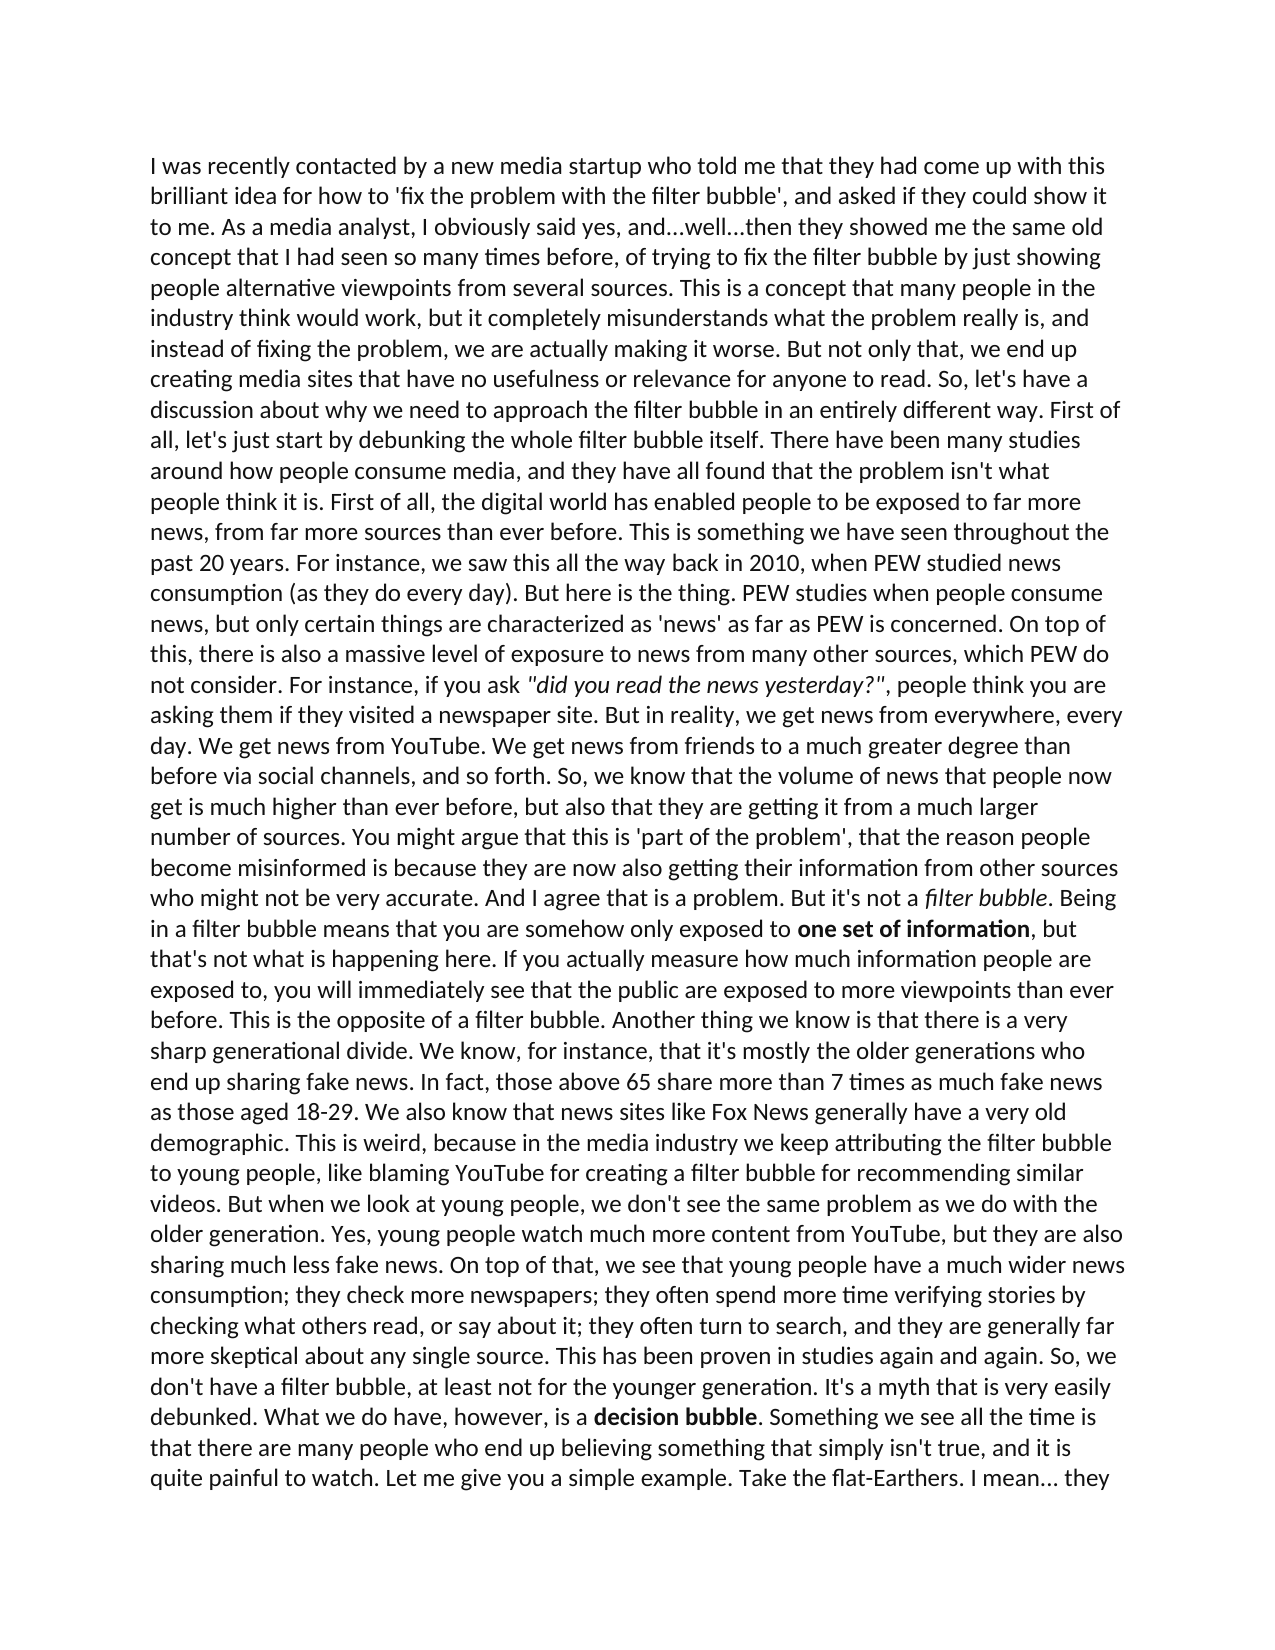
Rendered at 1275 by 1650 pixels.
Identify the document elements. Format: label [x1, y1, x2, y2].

text [150, 150, 1125, 1493]
